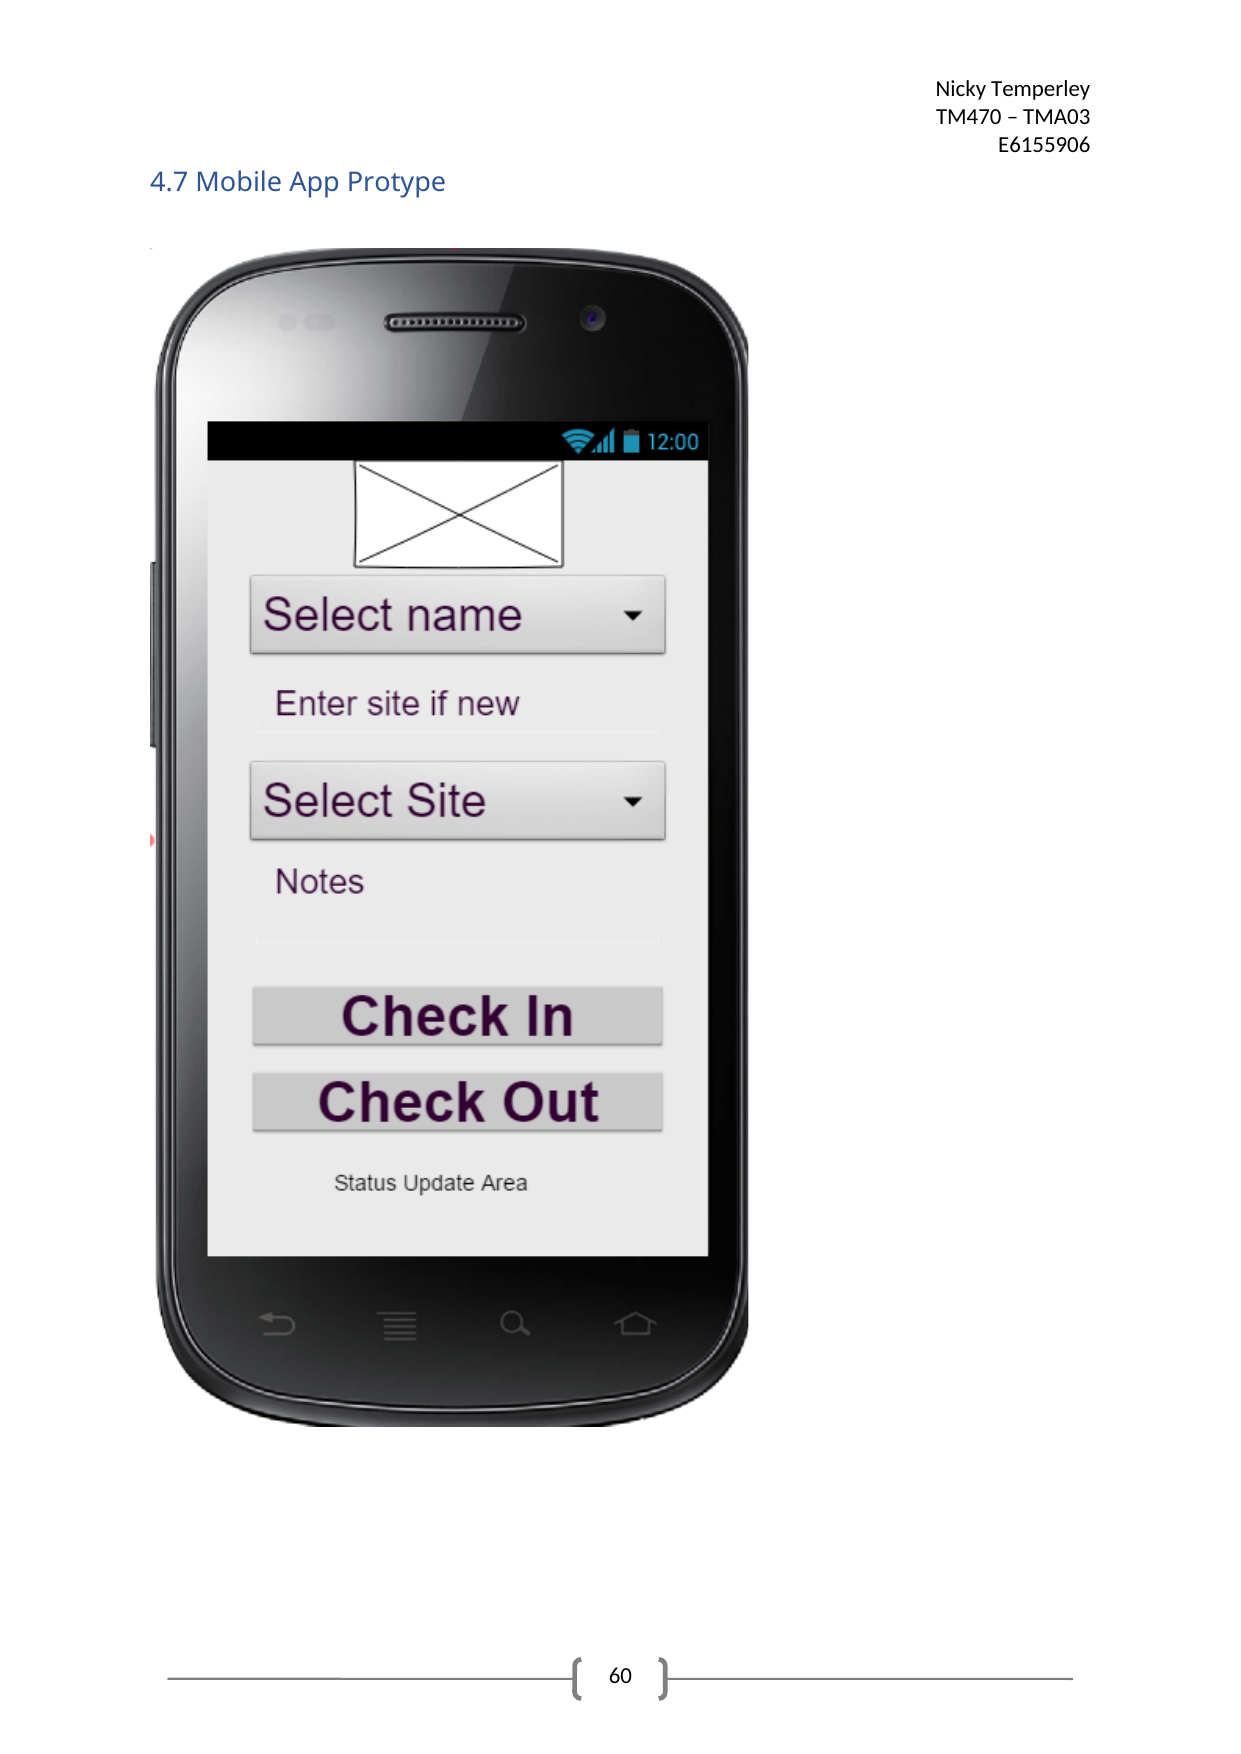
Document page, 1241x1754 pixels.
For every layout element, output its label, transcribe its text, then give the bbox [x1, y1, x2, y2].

subtitle 4.7 Mobile App Protype [150, 162, 1090, 199]
picture [150, 248, 749, 1427]
